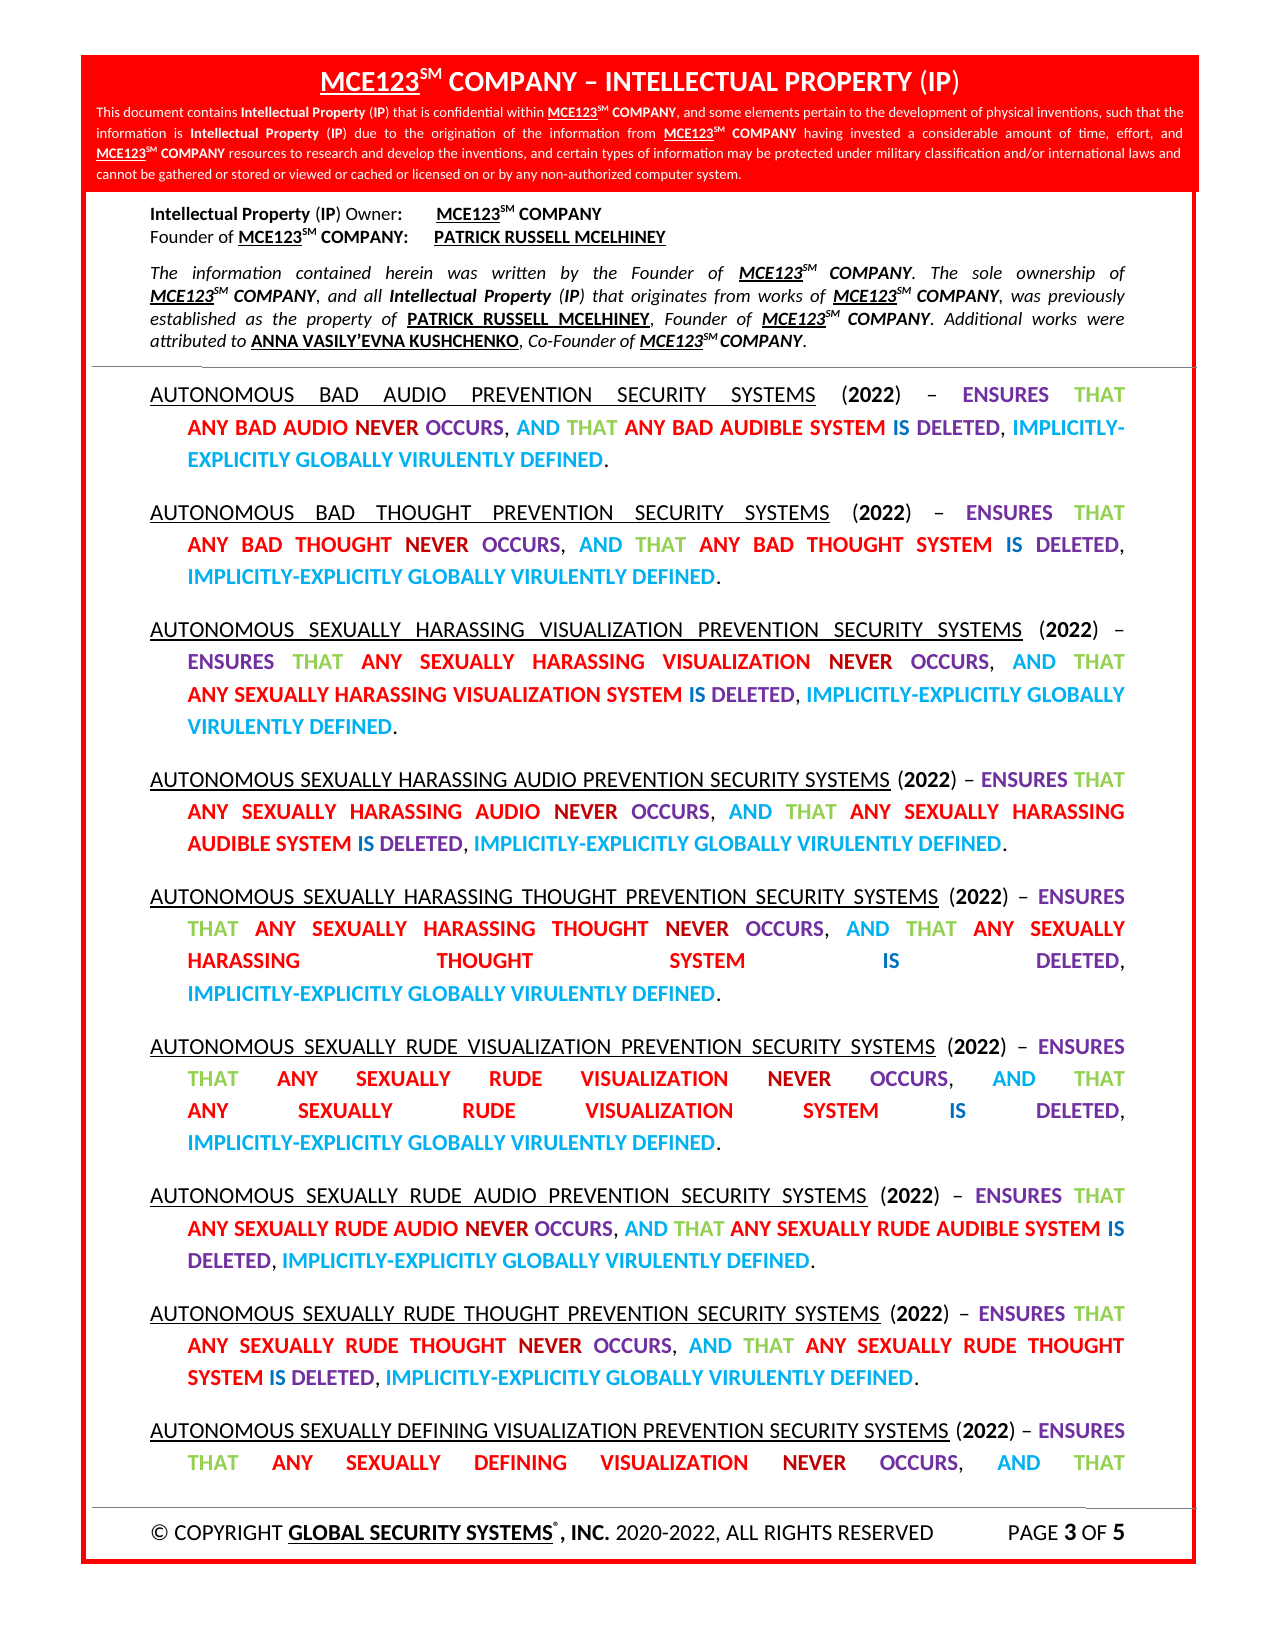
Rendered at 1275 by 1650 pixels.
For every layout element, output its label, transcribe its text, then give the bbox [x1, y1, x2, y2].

text AUTONOMOUS SEXUALLY RUDE AUDIO PREVENTION SECURITY SYSTEMS (2022) – ENSURES THAT ANY SEXUALLY RUDE AUDIO NEVER OCCURS, AND THAT ANY SEXUALLY RUDE AUDIBLE SYSTEM IS DELETED, IMPLICITLY-EXPLICITLY GLOBALLY VIRULENTLY DEFINED. [150, 1181, 1125, 1274]
text AUTONOMOUS BAD AUDIO PREVENTION SECURITY SYSTEMS (2022) – ENSURES THAT ANY BAD AUDIO NEVER OCCURS, AND THAT ANY BAD AUDIBLE SYSTEM IS DELETED, IMPLICITLY-EXPLICITLY GLOBALLY VIRULENTLY DEFINED. [150, 381, 1125, 473]
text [150, 1416, 1125, 1476]
text AUTONOMOUS SEXUALLY RUDE VISUALIZATION PREVENTION SECURITY SYSTEMS (2022) – ENSURES THAT ANY SEXUALLY RUDE VISUALIZATION NEVER OCCURS, AND THAT ANY SEXUALLY RUDE VISUALIZATION SYSTEM IS DELETED, IMPLICITLY-EXPLICITLY GLOBALLY VIRULENTLY DEFINED. [150, 1032, 1125, 1156]
text AUTONOMOUS SEXUALLY HARASSING THOUGHT PREVENTION SECURITY SYSTEMS (2022) – ENSURES THAT ANY SEXUALLY HARASSING THOUGHT NEVER OCCURS, AND THAT ANY SEXUALLY HARASSING THOUGHT SYSTEM IS DELETED, IMPLICITLY-EXPLICITLY GLOBALLY VIRULENTLY DEFINED. [150, 882, 1125, 1007]
text AUTONOMOUS BAD THOUGHT PREVENTION SECURITY SYSTEMS (2022) – ENSURES THAT ANY BAD THOUGHT NEVER OCCURS, AND THAT ANY BAD THOUGHT SYSTEM IS DELETED, IMPLICITLY-EXPLICITLY GLOBALLY VIRULENTLY DEFINED. [150, 498, 1125, 590]
text AUTONOMOUS SEXUALLY HARASSING VISUALIZATION PREVENTION SECURITY SYSTEMS (2022) – ENSURES THAT ANY SEXUALLY HARASSING VISUALIZATION NEVER OCCURS, AND THAT ANY SEXUALLY HARASSING VISUALIZATION SYSTEM IS DELETED, IMPLICITLY-EXPLICITLY GLOBALLY VIRULENTLY DEFINED. [150, 615, 1125, 740]
text AUTONOMOUS SEXUALLY RUDE THOUGHT PREVENTION SECURITY SYSTEMS (2022) – ENSURES THAT ANY SEXUALLY RUDE THOUGHT NEVER OCCURS, AND THAT ANY SEXUALLY RUDE THOUGHT SYSTEM IS DELETED, IMPLICITLY-EXPLICITLY GLOBALLY VIRULENTLY DEFINED. [150, 1299, 1125, 1391]
text AUTONOMOUS SEXUALLY HARASSING AUDIO PREVENTION SECURITY SYSTEMS (2022) – ENSURES THAT ANY SEXUALLY HARASSING AUDIO NEVER OCCURS, AND THAT ANY SEXUALLY HARASSING AUDIBLE SYSTEM IS DELETED, IMPLICITLY-EXPLICITLY GLOBALLY VIRULENTLY DEFINED. [150, 765, 1125, 857]
